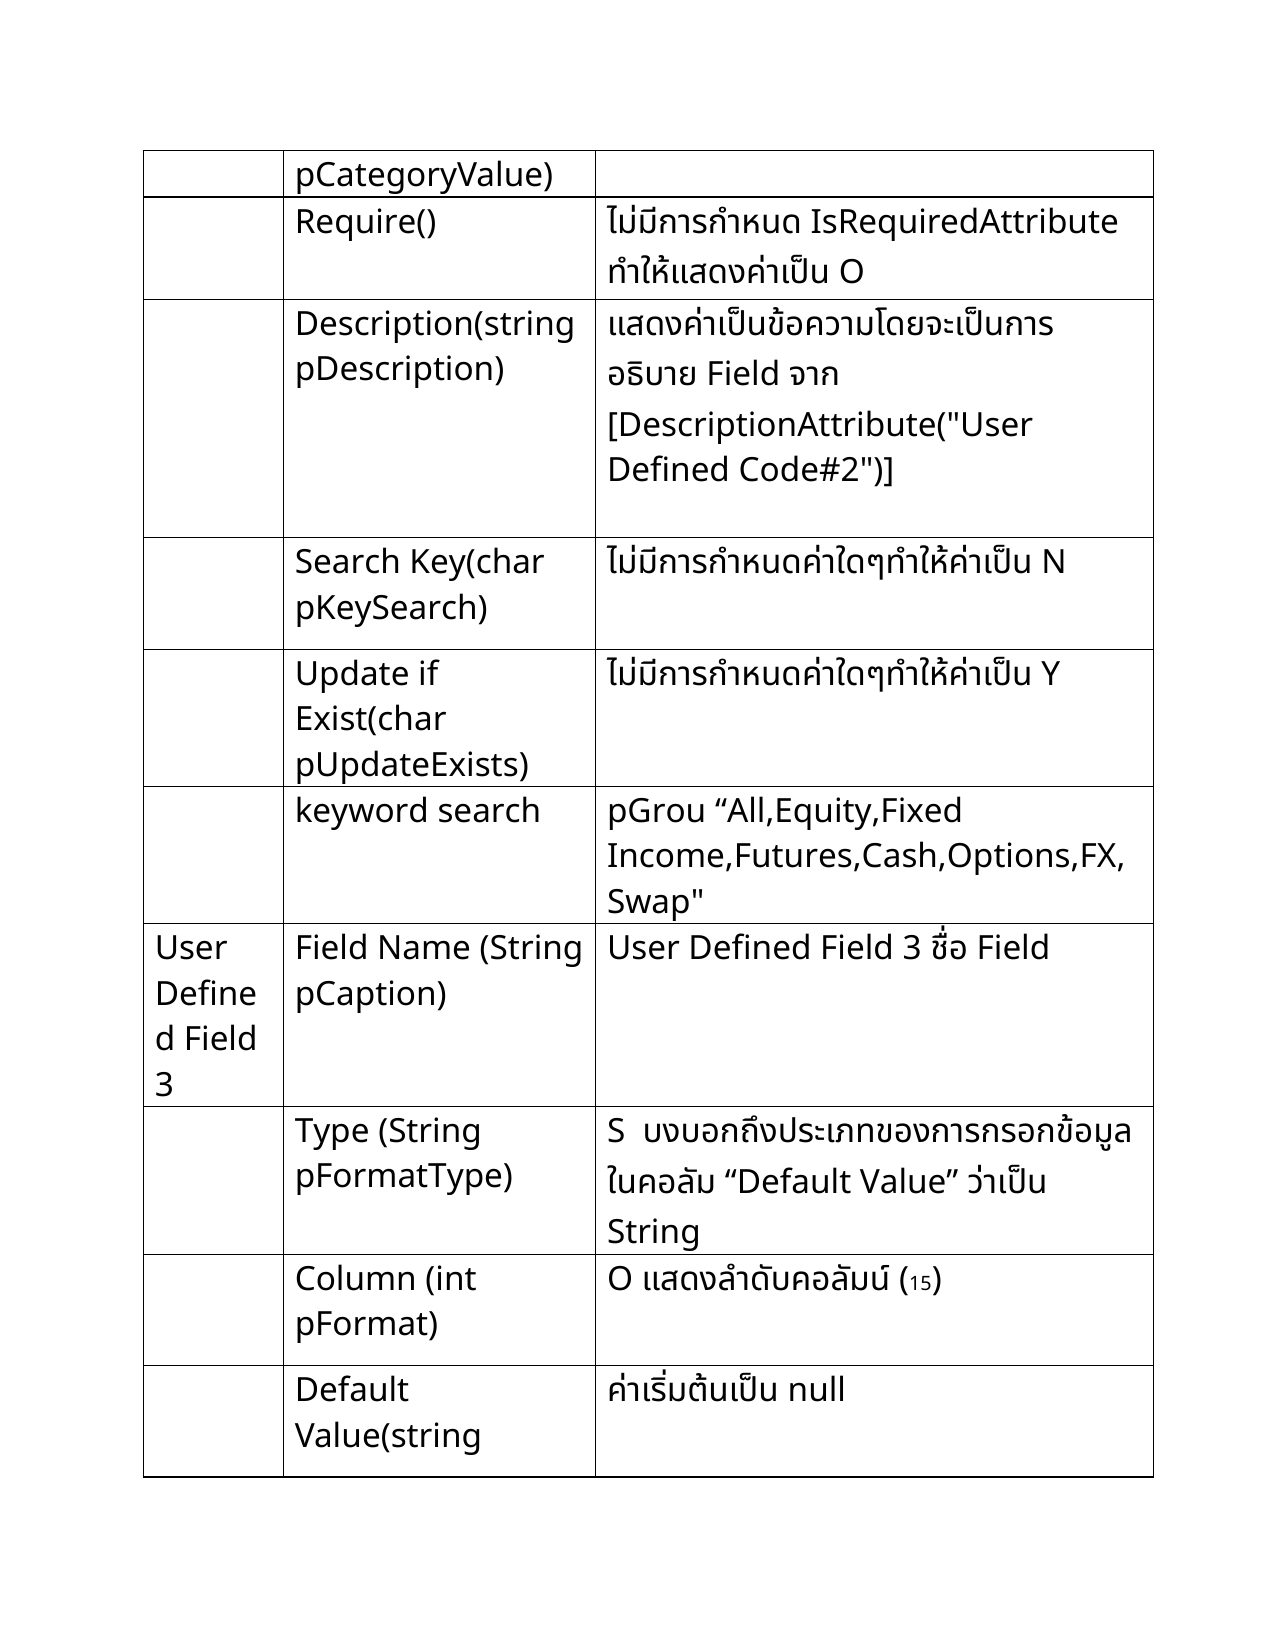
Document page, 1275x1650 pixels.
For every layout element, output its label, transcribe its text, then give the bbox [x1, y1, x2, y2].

table_cell User Defined Field 3 ชื่อ Field [596, 924, 1153, 1106]
table_cell [144, 538, 283, 648]
table_cell [144, 650, 283, 786]
table_cell pGrou “All,Equity,Fixed Income,Futures,Cash,Options,FX,Swap" [596, 787, 1153, 923]
table_cell [144, 300, 283, 537]
table_cell Column (int pFormat) [284, 1255, 595, 1365]
table_cell Type (String pFormatType) [284, 1107, 595, 1253]
table_cell Update if Exist(char pUpdateExists) [284, 650, 595, 786]
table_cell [284, 1366, 595, 1476]
table_cell Description(string pDescription) [284, 300, 595, 537]
table_cell [144, 151, 283, 196]
table_cell [144, 1107, 283, 1253]
table_cell Search Key(char pKeySearch) [284, 538, 595, 648]
table_cell keyword search [284, 787, 595, 923]
table_cell Field Name (String pCaption) [284, 924, 595, 1106]
table_cell ไม่มีการกำหนดค่าใดๆทำให้ค่าเป็น Y [596, 650, 1153, 786]
table_cell S บงบอกถึงประเภทของการกรอกข้อมูลในคอลัม “Default Value” ว่าเป็น String [596, 1107, 1153, 1253]
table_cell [596, 151, 1153, 196]
table_cell ไม่มีการกำหนดค่าใดๆทำให้ค่าเป็น N [596, 538, 1153, 648]
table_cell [596, 1366, 1153, 1476]
table_cell User Defined Field 3 [144, 924, 283, 1106]
table_cell ไม่มีการกำหนด IsRequiredAttribute ทำให้แสดงค่าเป็น O [596, 198, 1153, 299]
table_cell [284, 151, 595, 196]
table_cell [144, 787, 283, 923]
table_cell [144, 1255, 283, 1365]
table_cell [144, 1366, 283, 1476]
table_cell [144, 198, 283, 299]
table_cell O แสดงลำดับคอลัมน์ (15) [596, 1255, 1153, 1365]
table_cell Require() [284, 198, 595, 299]
table_cell แสดงค่าเป็นข้อความโดยจะเป็นการอธิบาย Field จาก [DescriptionAttribute("User Defined Code#2")] [596, 300, 1153, 537]
